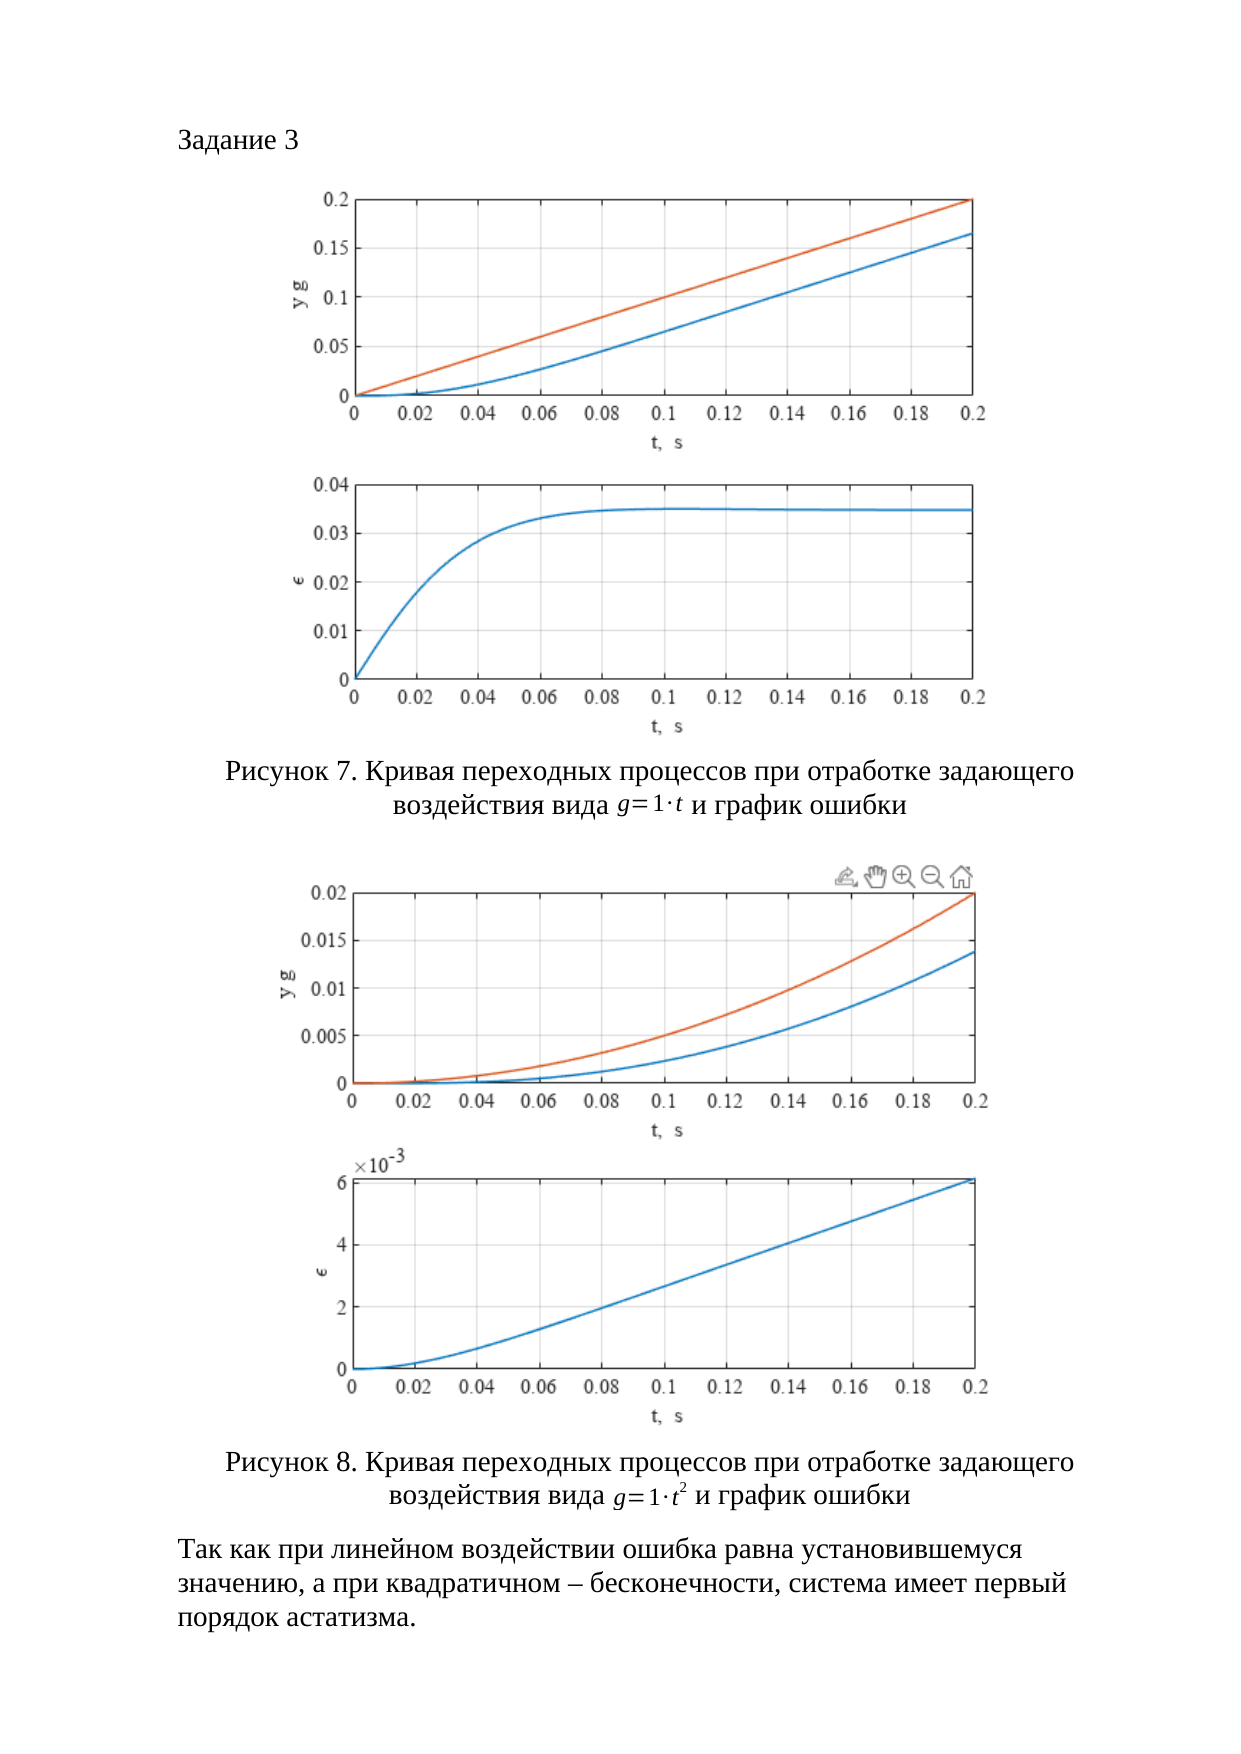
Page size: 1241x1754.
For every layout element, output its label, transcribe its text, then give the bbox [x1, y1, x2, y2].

picture [248, 841, 1052, 1444]
subtitle Задание 3 [177, 122, 1122, 156]
text Рисунок 7. Кривая переходных процессов при отработке задающего воздействия вида и график ошибки [177, 753, 1122, 821]
text Так как при линейном воздействии ошибка равна установившемуся значению, а при квадратичном – бесконечности, система имеет первый порядок астатизма. [177, 1532, 1122, 1632]
text Рисунок 8. Кривая переходных процессов при отработке задающего воздействия вида и график ошибки [177, 1444, 1122, 1511]
picture [251, 155, 1049, 754]
